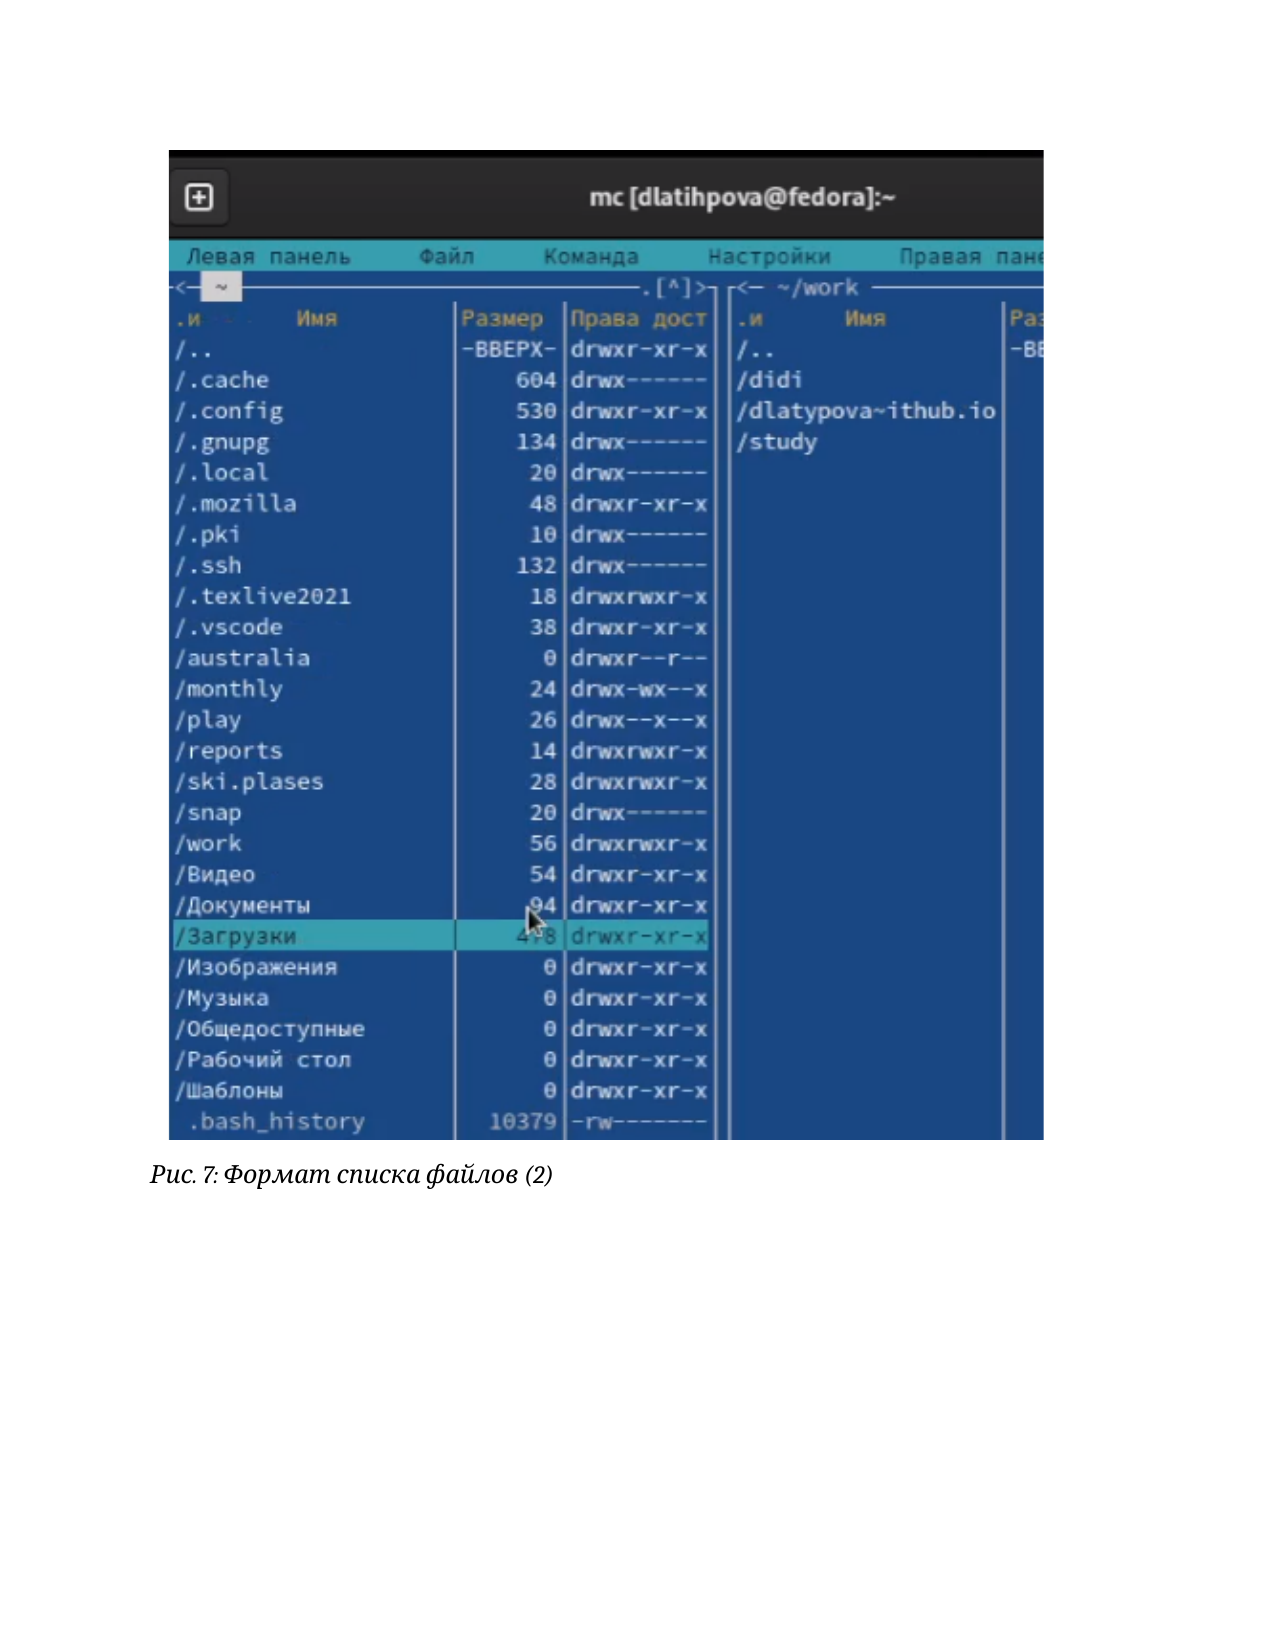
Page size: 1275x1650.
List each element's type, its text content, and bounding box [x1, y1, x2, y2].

text Рис. 7: Формат списка файлов (2) [150, 1161, 1125, 1189]
picture [168, 150, 1044, 1140]
